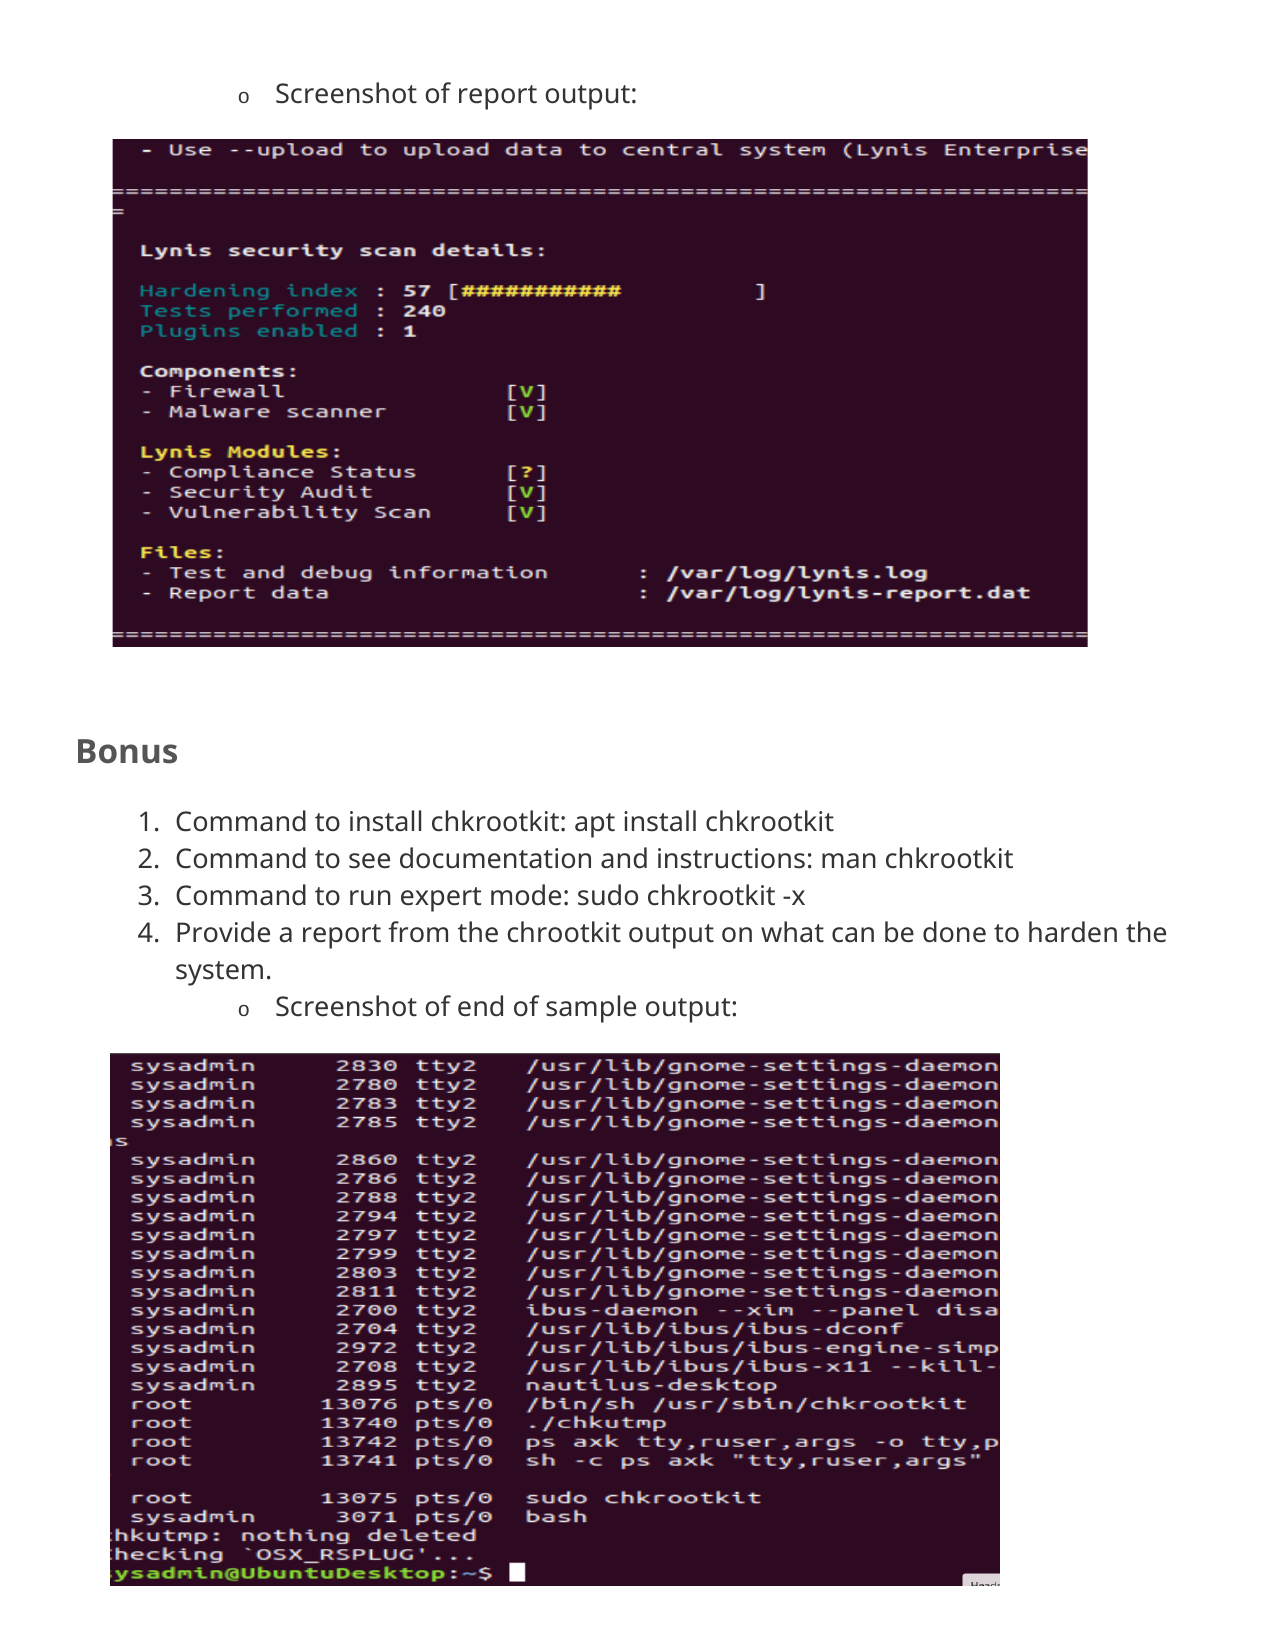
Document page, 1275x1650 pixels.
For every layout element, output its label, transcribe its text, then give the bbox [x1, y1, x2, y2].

text Bonus [75, 728, 1200, 773]
list Screenshot of report output: [237, 75, 1190, 112]
list Command to run expert mode: sudo chkrootkit -x [137, 876, 1195, 913]
list Provide a report from the chrootkit output on what can be done to harden the system. [137, 913, 1195, 987]
list Command to install chkrootkit: apt install chkrootkit [137, 803, 1195, 839]
list Command to see documentation and instructions: man chkrootkit [137, 839, 1195, 876]
picture [110, 1053, 1000, 1586]
list Screenshot of end of sample output: [237, 987, 1190, 1024]
picture [112, 139, 1088, 647]
